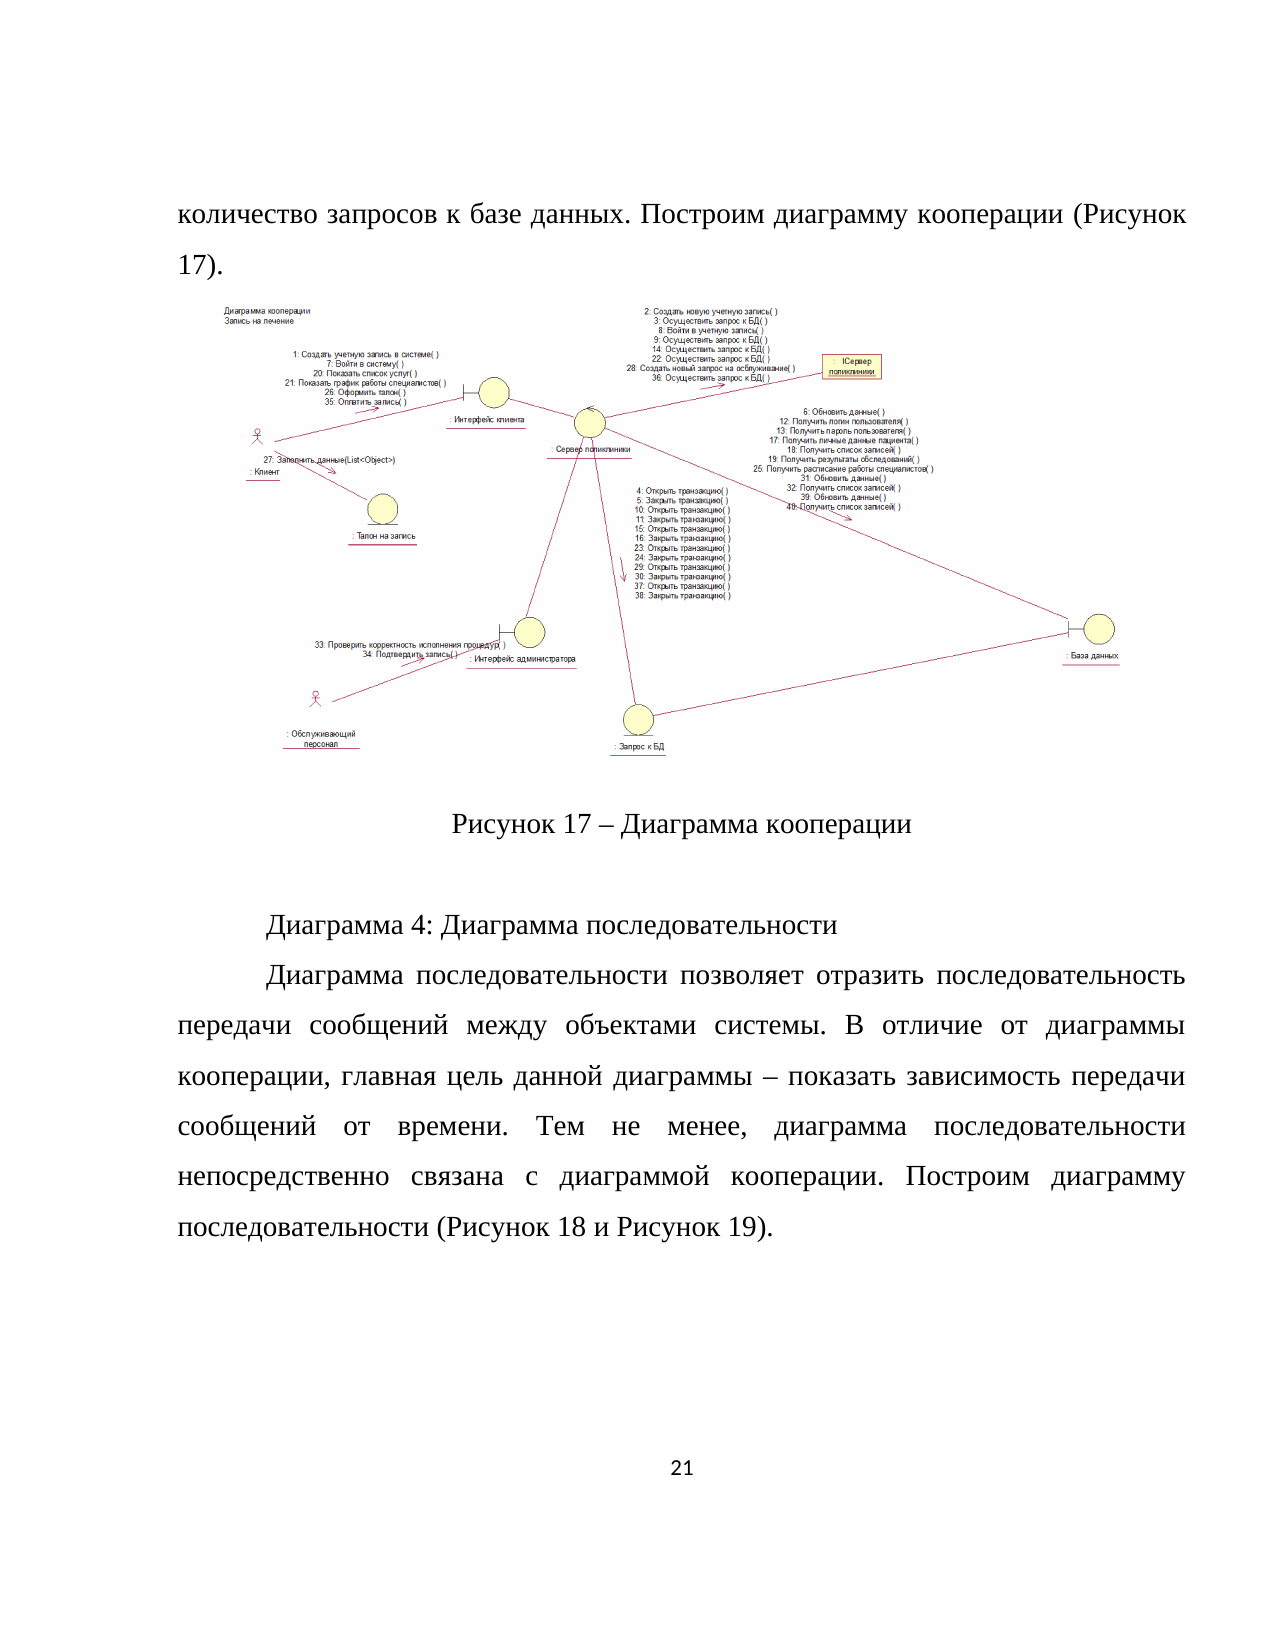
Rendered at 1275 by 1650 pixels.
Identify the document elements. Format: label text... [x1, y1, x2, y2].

text Диаграмма 4: Диаграмма последовательности [177, 907, 1186, 940]
text Диаграмма последовательности позволяет отразить последовательность передачи сообщений между объектами системы. В отличие от диаграммы кооперации, главная цель данной диаграммы – показать зависимость передачи сообщений от времени. Тем не менее, диаграмма последовательности непосредственно связана с диаграммой кооперации. Построим диаграмму последовательности (Рисунок 18 и Рисунок 19). [177, 957, 1186, 1242]
text Рисунок 17 – Диаграмма кооперации [177, 806, 1186, 840]
picture [222, 297, 1141, 790]
